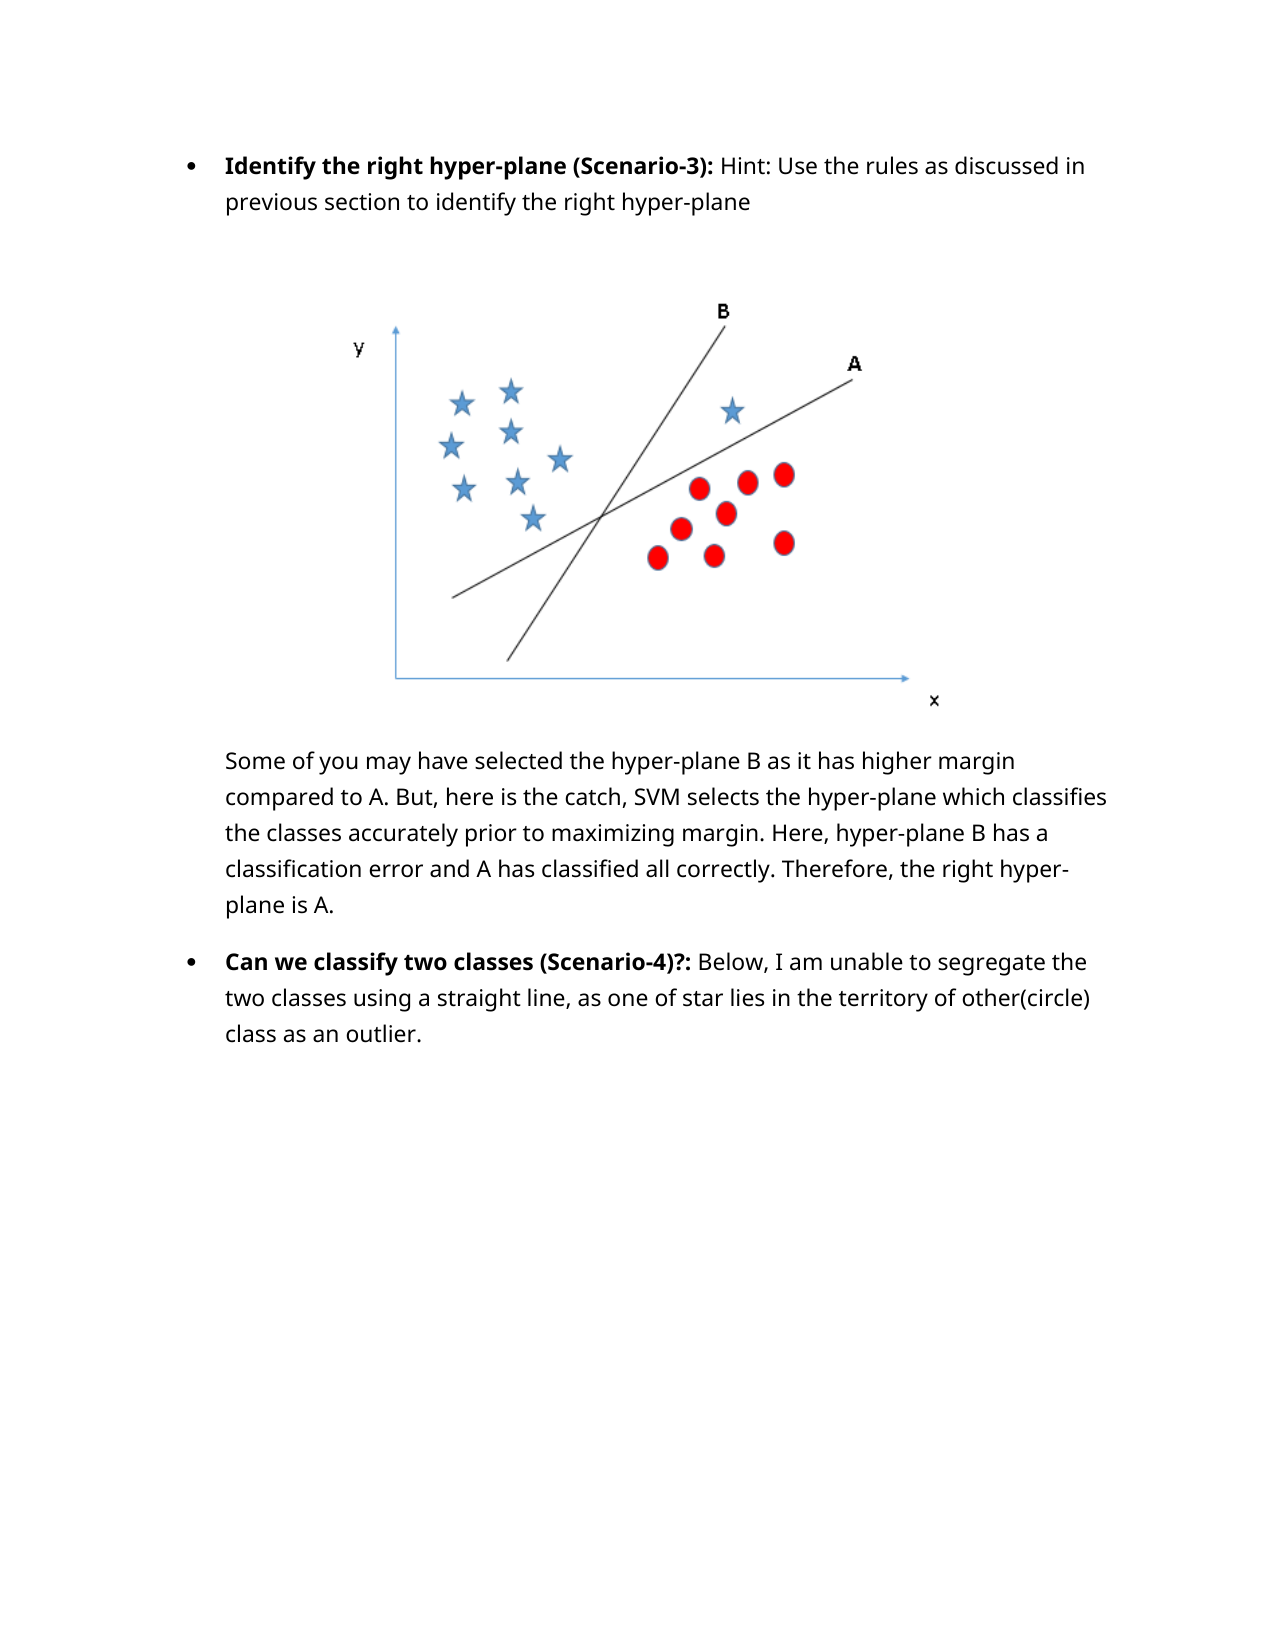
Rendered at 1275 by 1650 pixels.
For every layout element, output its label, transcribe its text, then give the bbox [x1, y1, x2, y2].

picture [300, 257, 952, 721]
list Can we classify two classes (Scenario-4)?: Below, I am unable to segregate the two classes using a straight line, as one of star lies in the territory of other(circle) class as an outlier. [187, 946, 1125, 1049]
list Identify the right hyper-plane (Scenario-3): Hint: Use the rules as discussed in previous section to identify the right hyper-plane [187, 150, 1125, 217]
text Some of you may have selected the hyper-plane B as it has higher margin compared to A. But, here is the catch, SVM selects the hyper-plane which classifies the classes accurately prior to maximizing margin. Here, hyper-plane B has a classification error and A has classified all correctly. Therefore, the right hyper-plane is A. [225, 745, 1125, 920]
